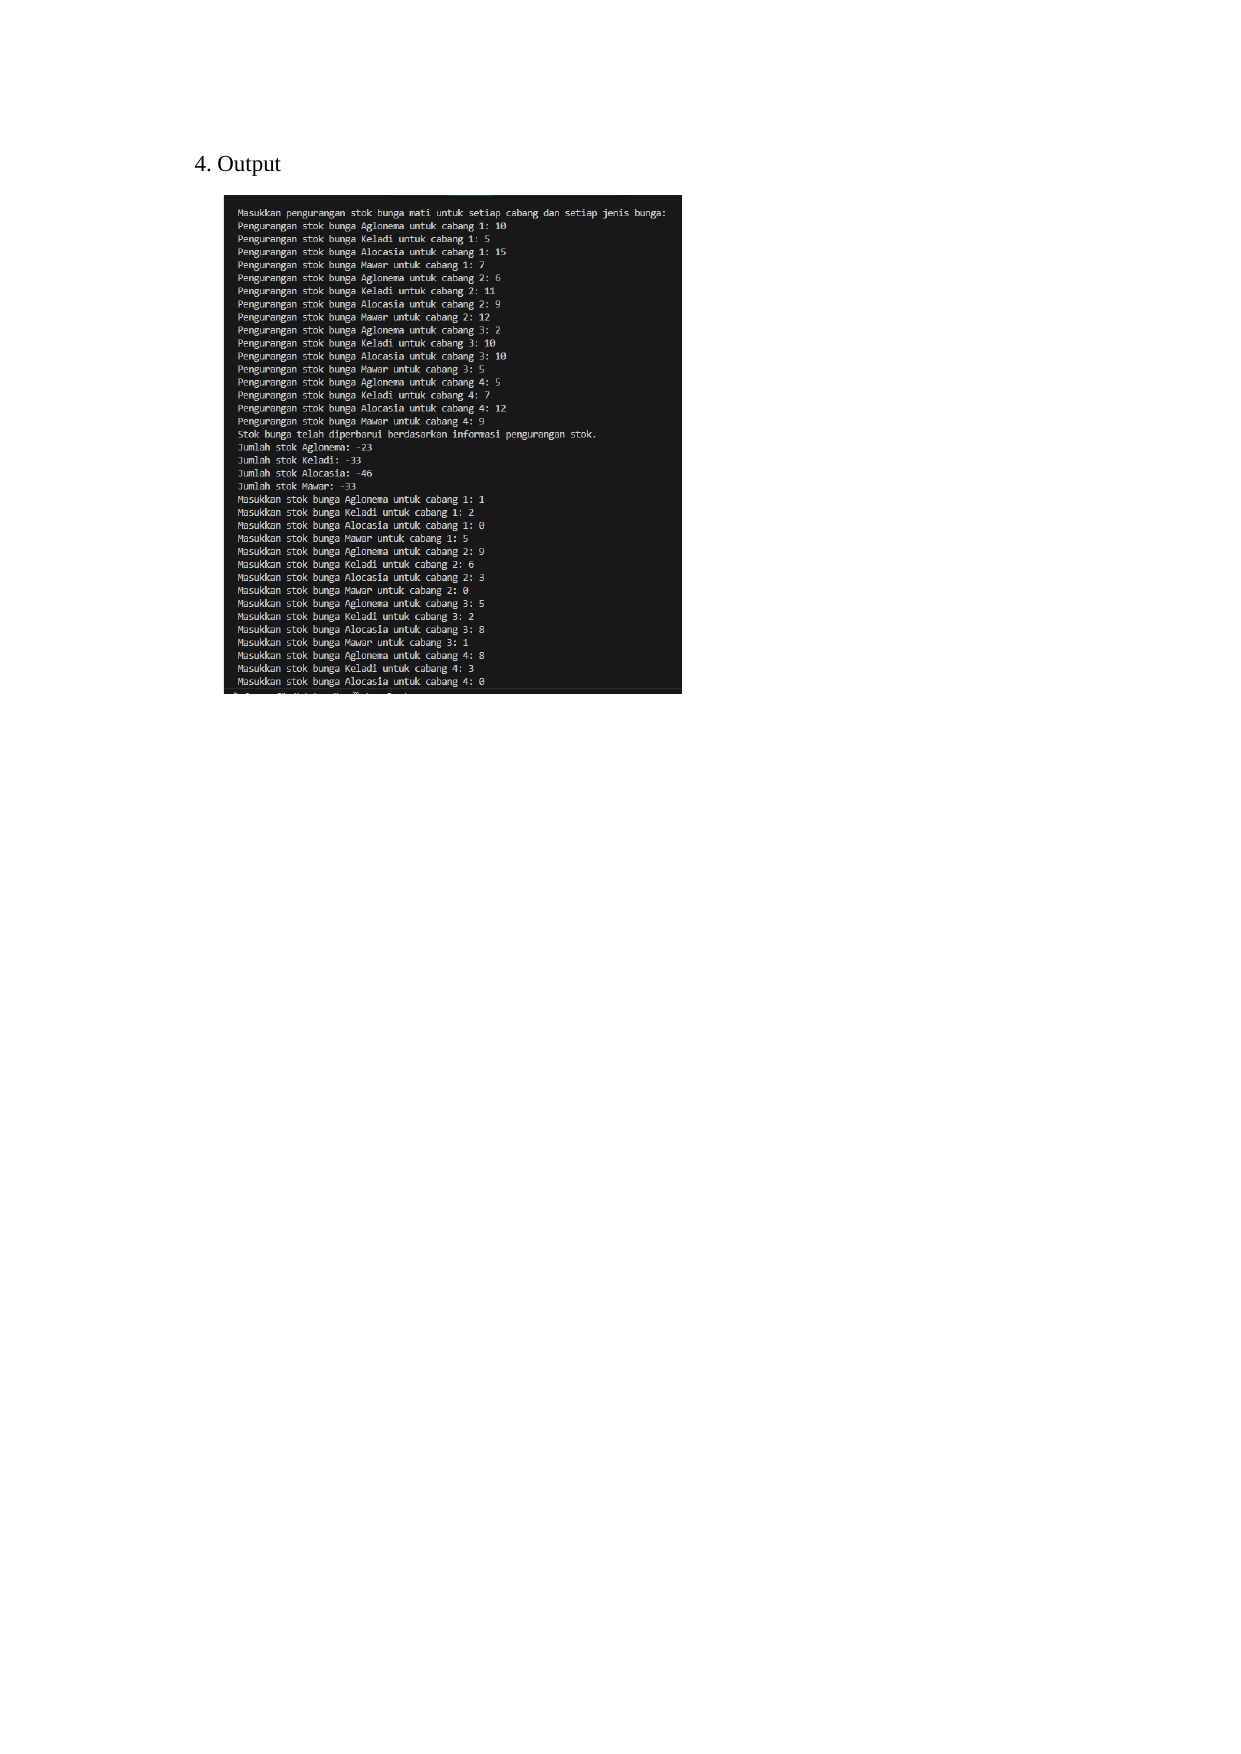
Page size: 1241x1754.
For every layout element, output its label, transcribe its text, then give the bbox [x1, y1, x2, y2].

text 4. Output [194, 150, 1090, 176]
picture [223, 195, 682, 694]
